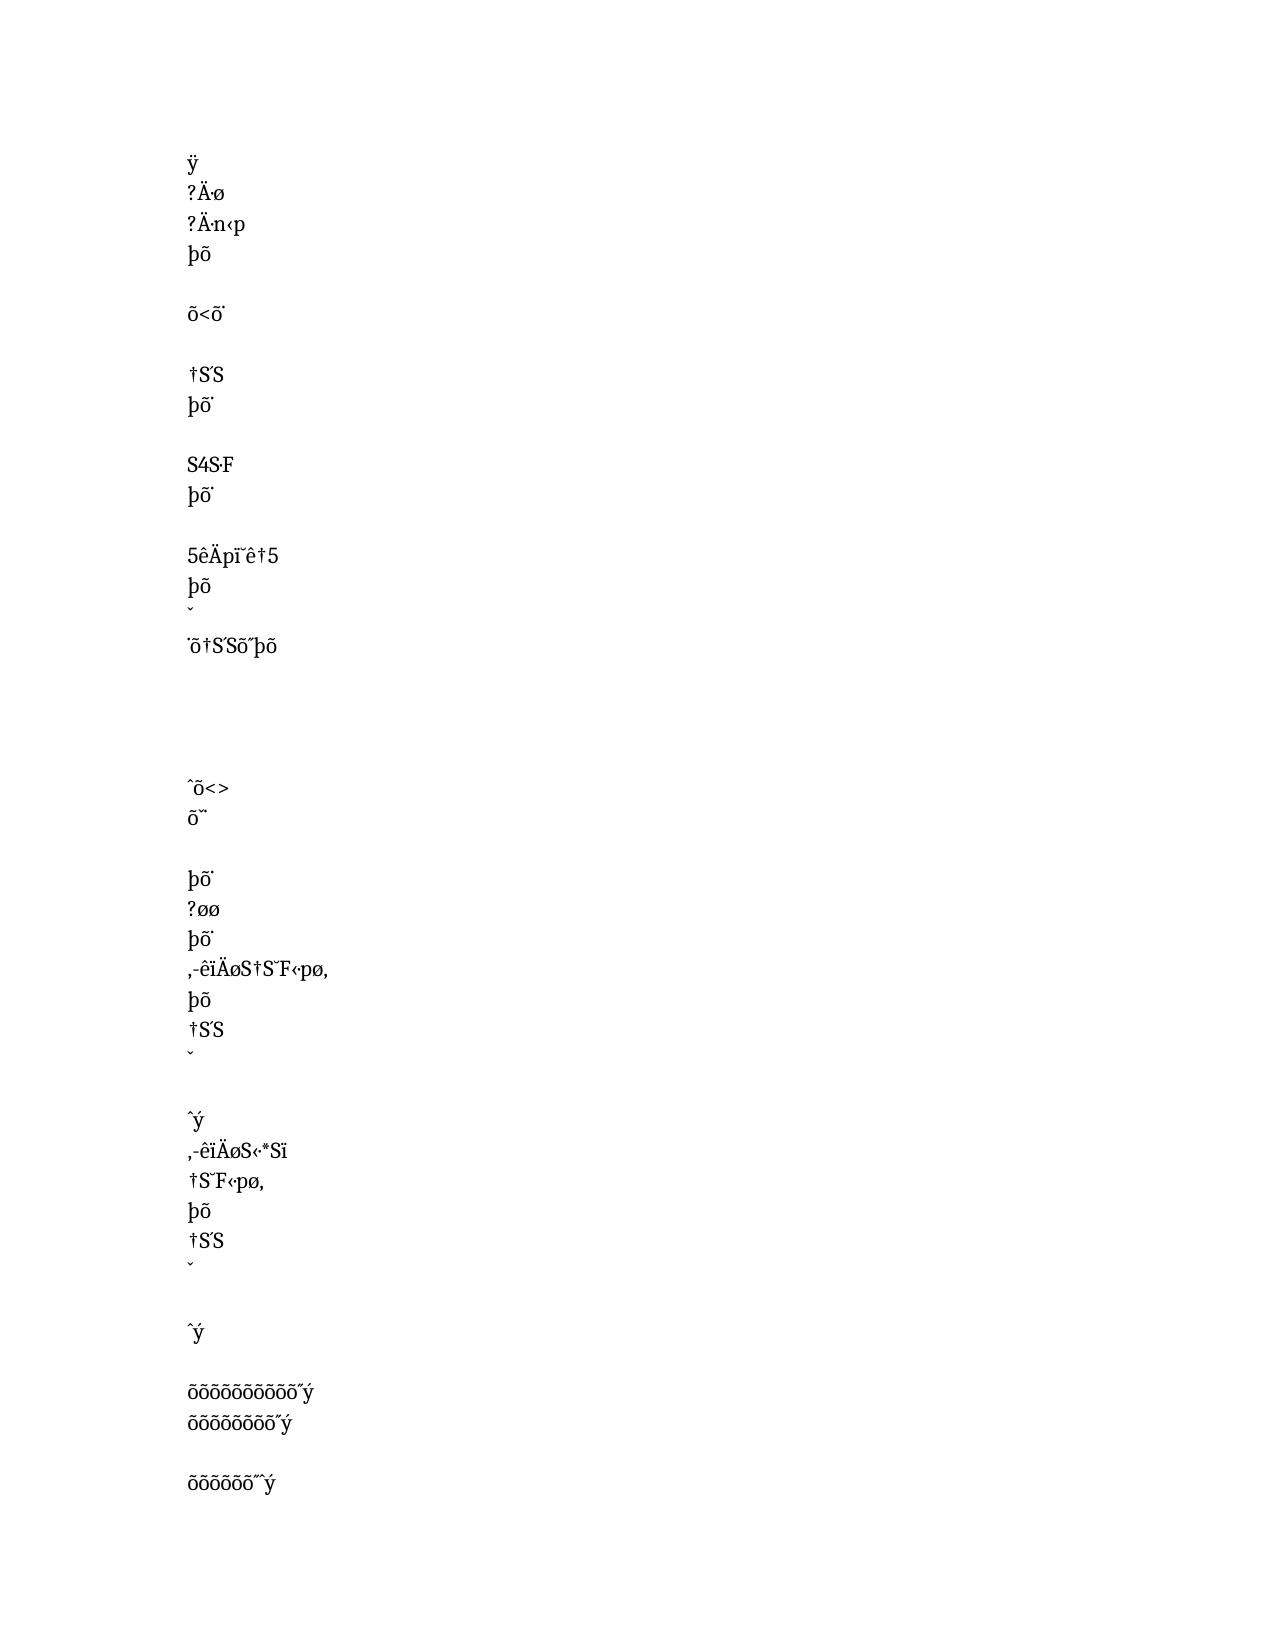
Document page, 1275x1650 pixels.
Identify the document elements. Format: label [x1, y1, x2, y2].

text [187, 150, 1087, 720]
text [187, 745, 1087, 1496]
